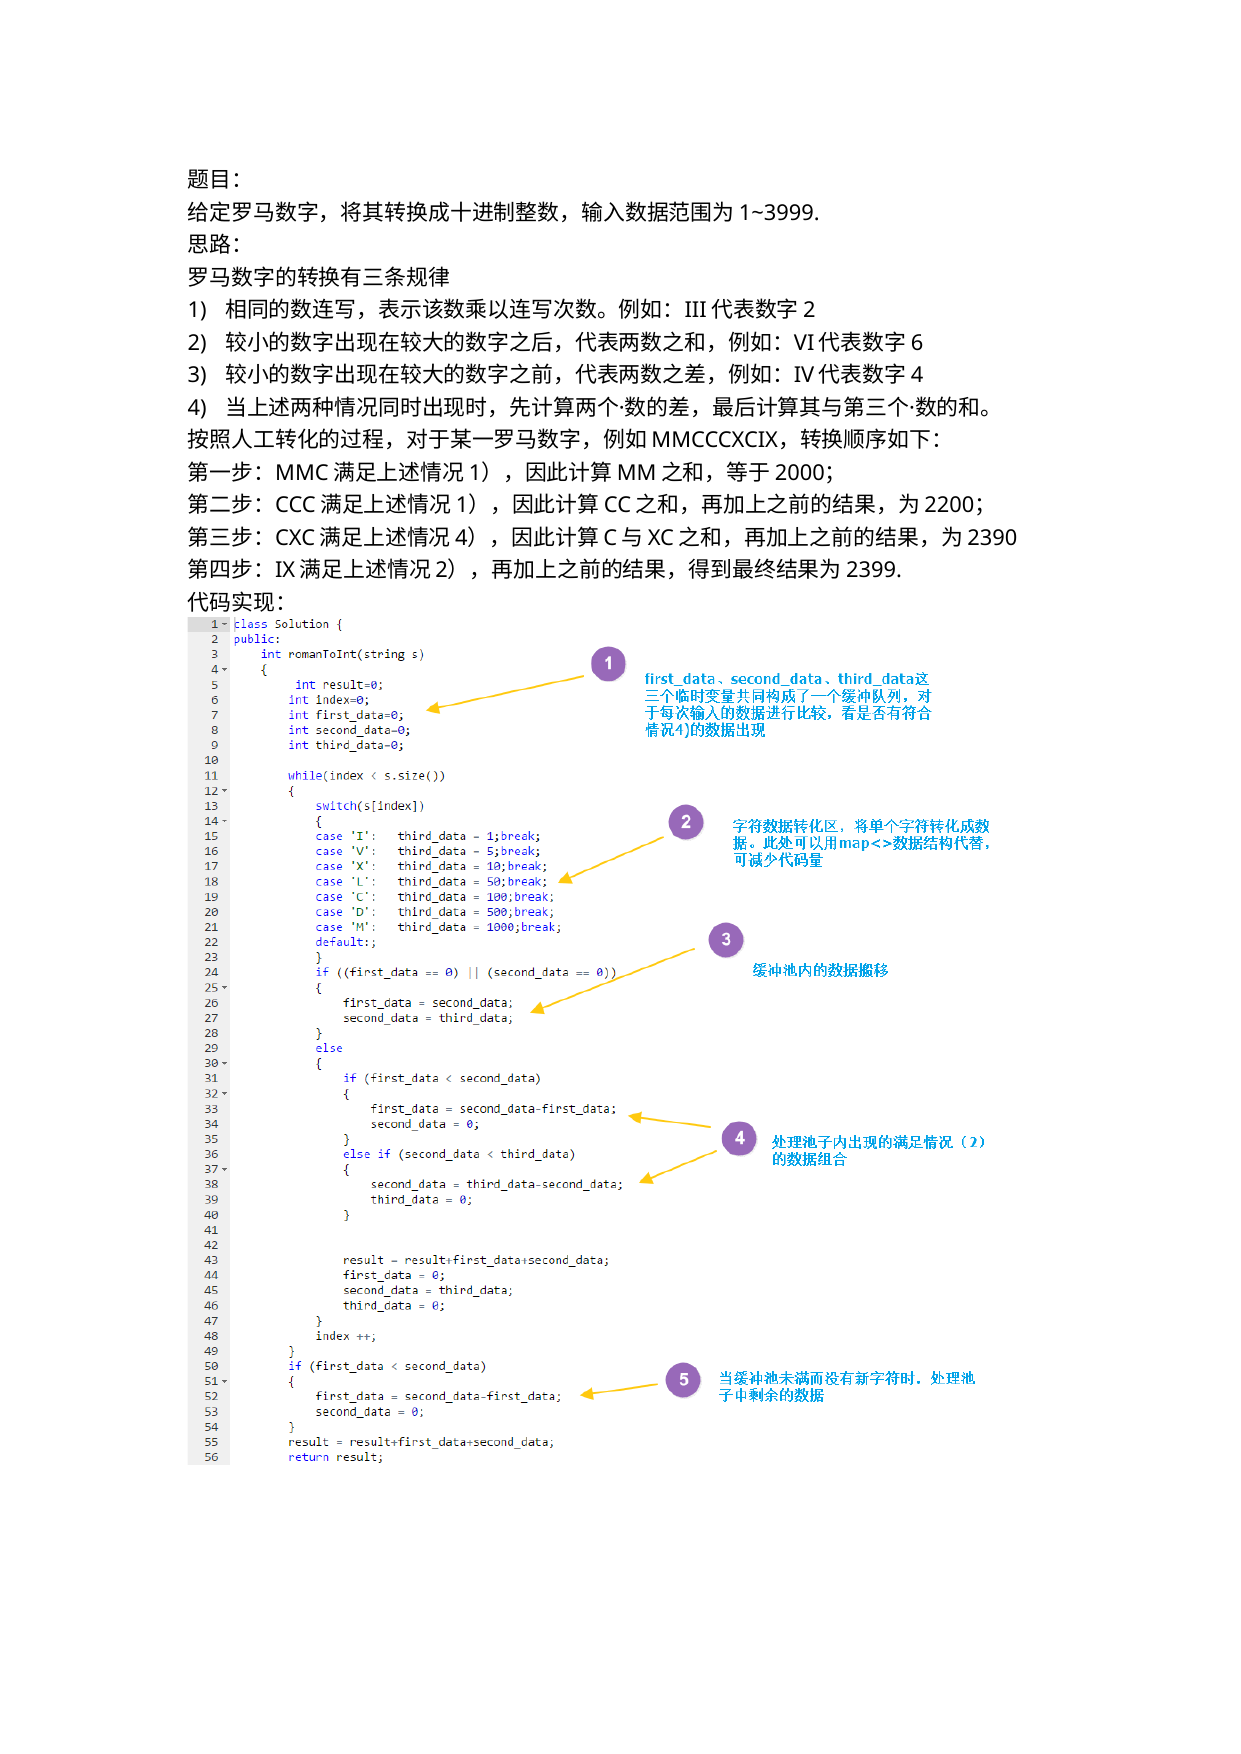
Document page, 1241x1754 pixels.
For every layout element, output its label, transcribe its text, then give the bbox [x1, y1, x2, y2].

list 较小的数字出现在较大的数字之后，代表两数之和，例如：VI代表数字6 [187, 324, 1053, 357]
list 当上述两种情况同时出现时，先计算两个·数的差，最后计算其与第三个·数的和。 [187, 389, 1053, 422]
text 给定罗马数字，将其转换成十进制整数，输入数据范围为1~3999. [187, 194, 1053, 227]
text 第二步：CCC满足上述情况1），因此计算CC之和，再加上之前的结果，为2200； [187, 487, 1053, 519]
text 按照人工转化的过程，对于某一罗马数字，例如MMCCCXCIX，转换顺序如下： [187, 422, 1053, 454]
text 代码实现： [187, 584, 1053, 617]
picture [187, 617, 1053, 1465]
text 思路： [187, 227, 1053, 259]
text 罗马数字的转换有三条规律 [187, 259, 1053, 292]
text 第一步：MMC满足上述情况1），因此计算MM之和，等于2000； [187, 454, 1053, 487]
list 较小的数字出现在较大的数字之前，代表两数之差，例如：IV代表数字4 [187, 357, 1053, 389]
text 题目： [187, 162, 1053, 194]
text 第四步：IX满足上述情况2），再加上之前的结果，得到最终结果为2399. [187, 552, 1053, 584]
list 相同的数连写，表示该数乘以连写次数。例如：III代表数字2 [187, 292, 1053, 324]
text 第三步：CXC满足上述情况4），因此计算C与XC之和，再加上之前的结果，为2390 [187, 519, 1053, 552]
